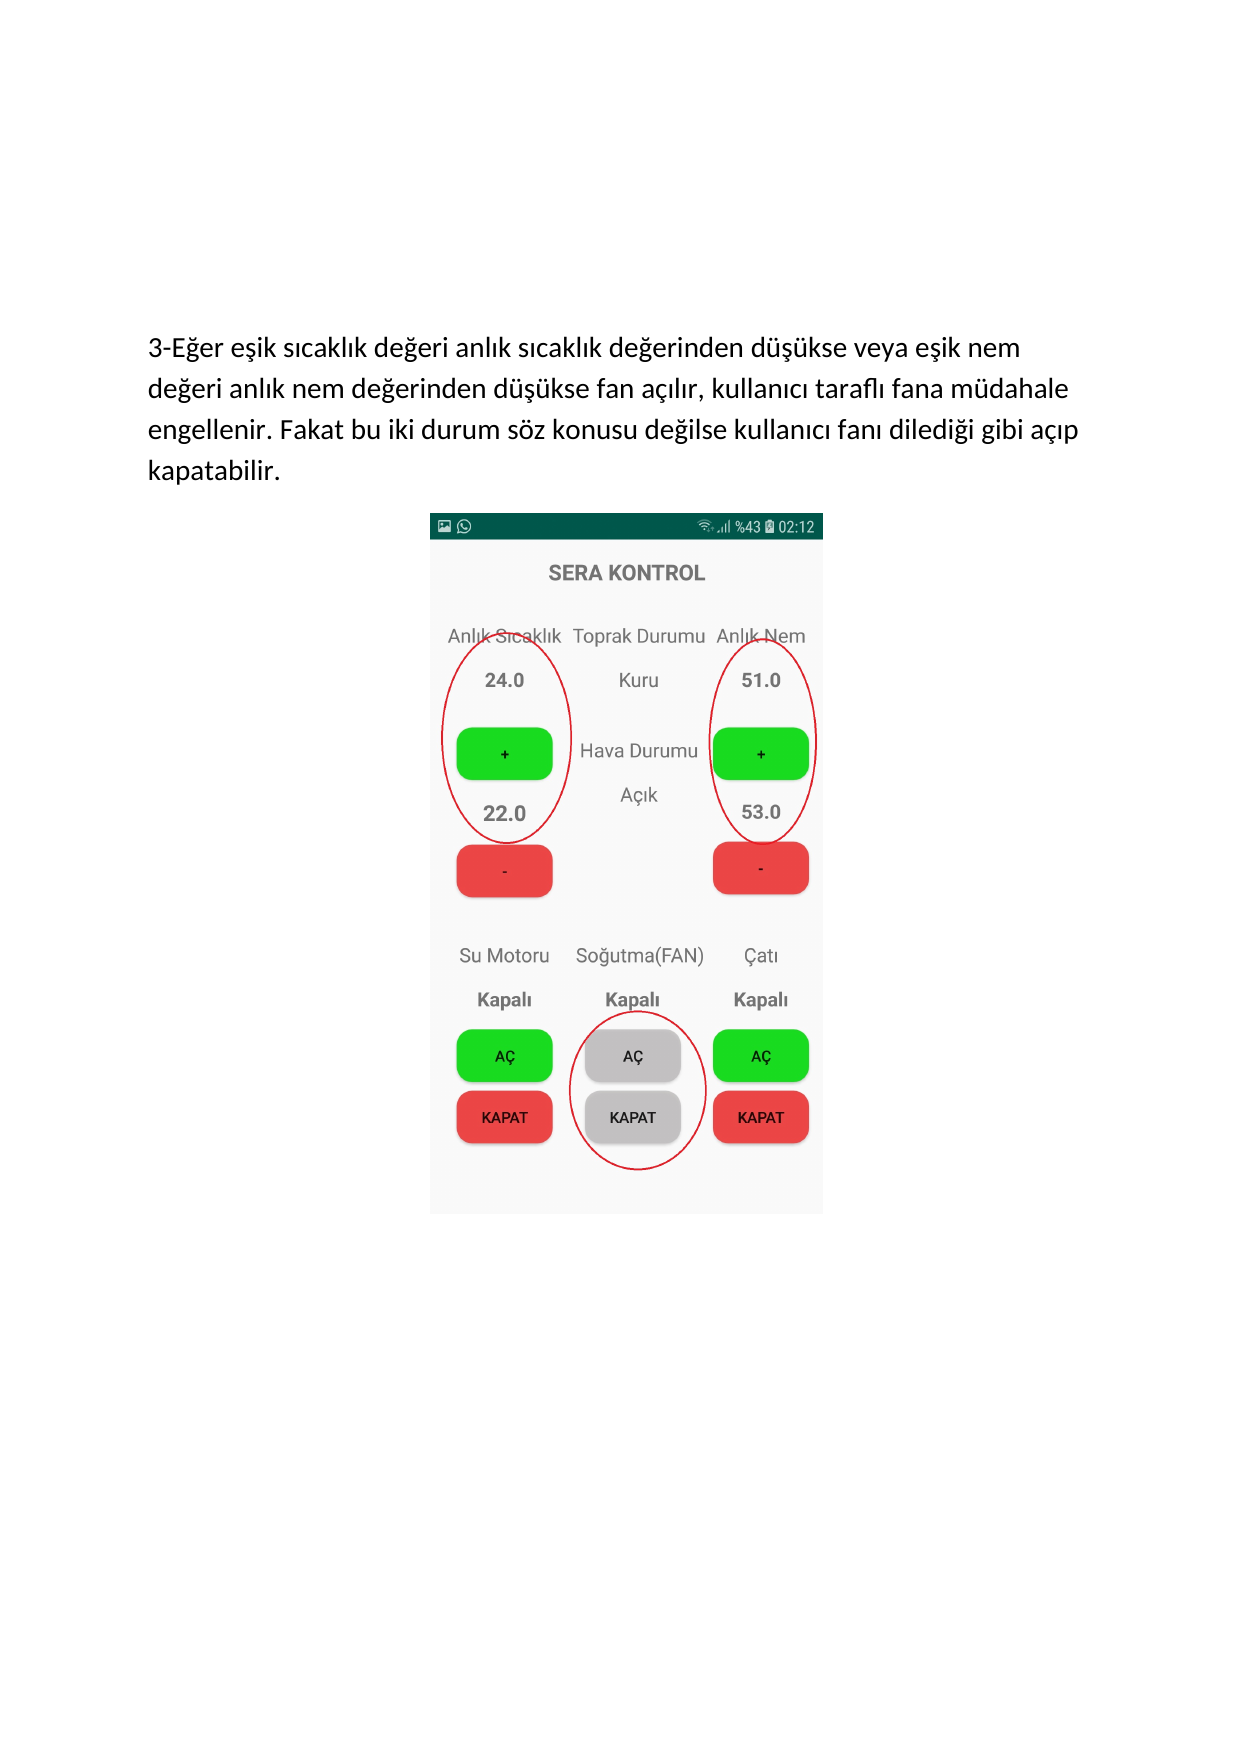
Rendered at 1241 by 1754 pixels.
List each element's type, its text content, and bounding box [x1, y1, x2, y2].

text 3-Eğer eşik sıcaklık değeri anlık sıcaklık değerinden düşükse veya eşik nem değeri anlık nem değerinden düşükse fan açılır, kullanıcı taraflı fana müdahale engellenir. Fakat bu iki durum söz konusu değilse kullanıcı fanı dilediği gibi açıp kapatabilir. [148, 329, 1093, 488]
picture [430, 513, 823, 1214]
